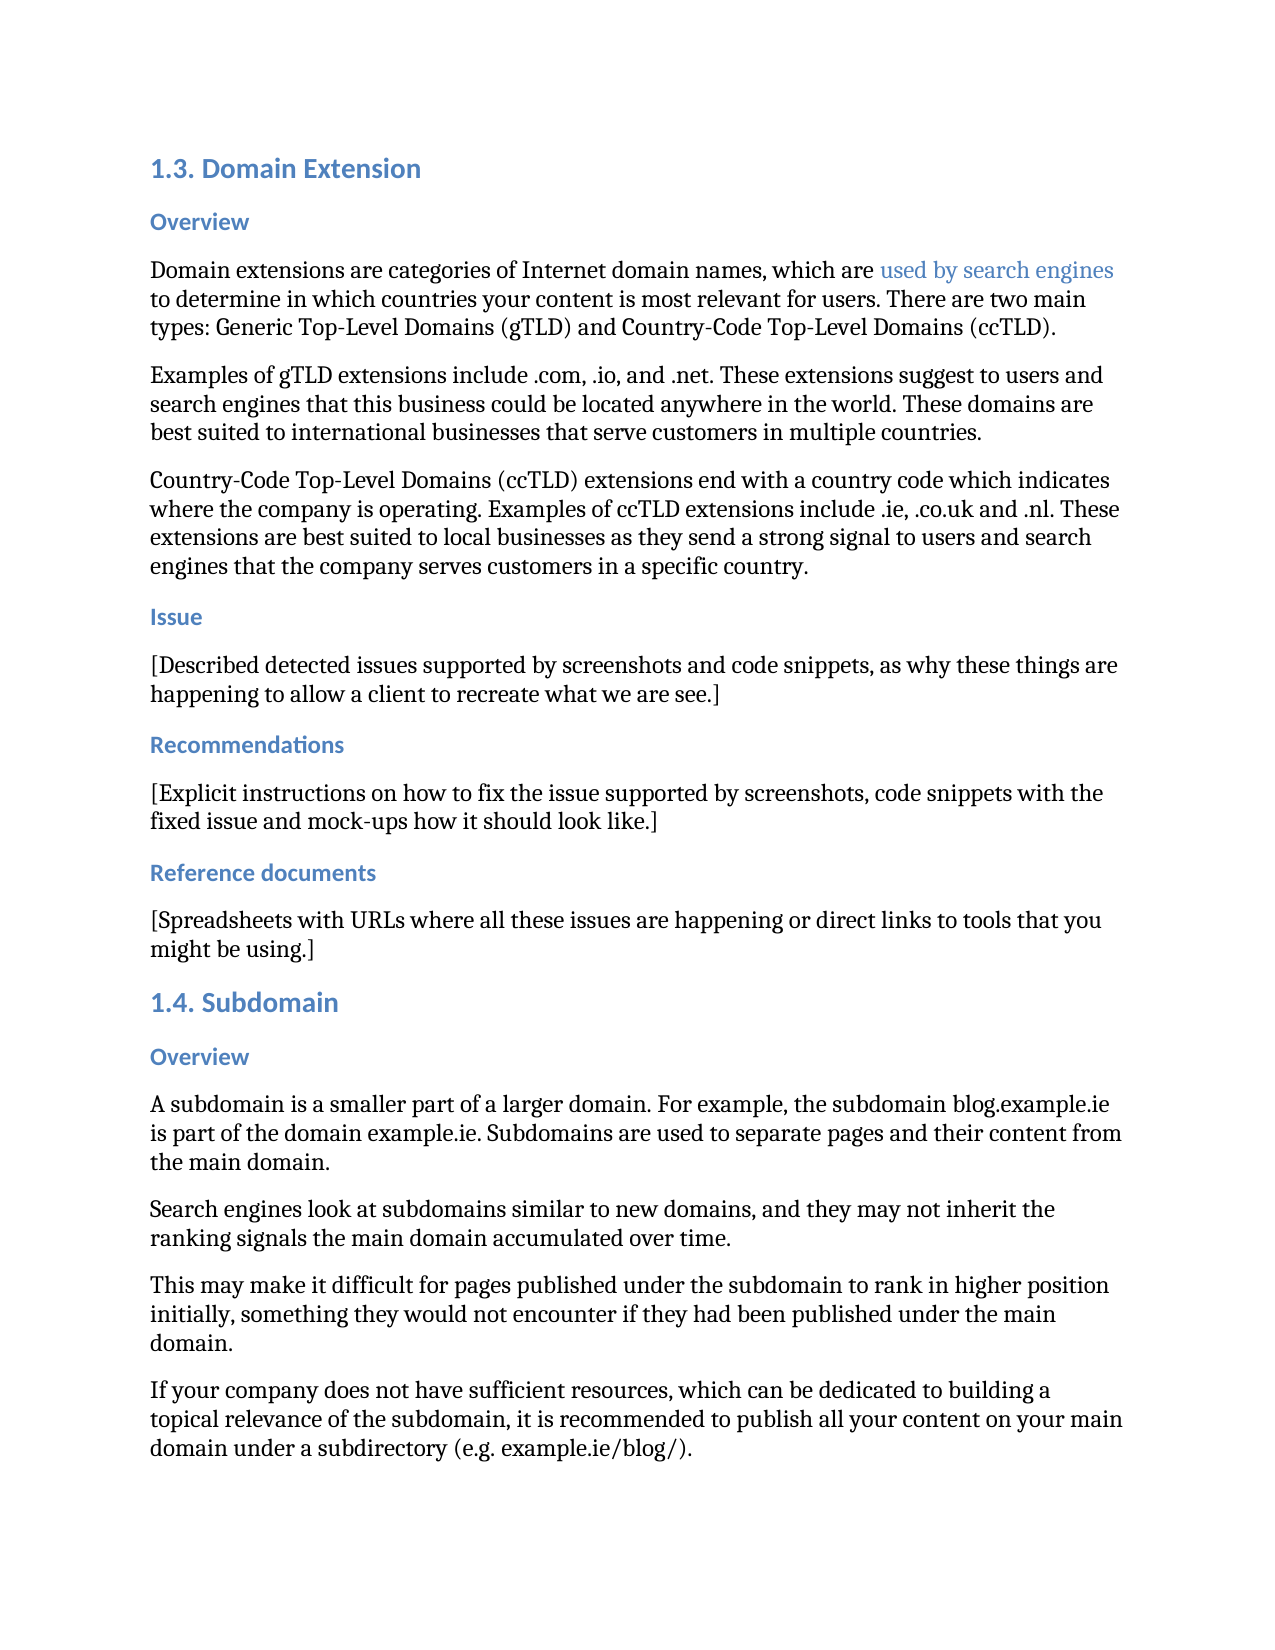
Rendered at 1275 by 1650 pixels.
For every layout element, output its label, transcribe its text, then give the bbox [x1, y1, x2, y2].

text Search engines look at subdomains similar to new domains, and they may not inherit the ranking signals the main domain accumulated over time. [150, 1195, 1125, 1253]
subtitle Issue [150, 602, 1125, 632]
subtitle 1.3. Domain Extension [150, 150, 1125, 186]
subtitle Recommendations [150, 729, 1125, 760]
text If your company does not have sufficient resources, which can be dedicated to building a topical relevance of the subdomain, it is recommended to publish all your content on your main domain under a subdirectory (e.g. example.ie/blog/). [150, 1376, 1125, 1463]
subtitle Reference documents [150, 857, 1125, 887]
text Country-Code Top-Level Domains (ccTLD) extensions end with a country code which indicates where the company is operating. Examples of ccTLD extensions include .ie, .co.uk and .nl. These extensions are best suited to local businesses as they send a strong signal to users and search engines that the company serves customers in a specific country. [150, 466, 1125, 581]
subtitle Overview [150, 1041, 1125, 1071]
text This may make it difficult for pages published under the subdomain to rank in higher position initially, something they would not encounter if they had been published under the main domain. [150, 1271, 1125, 1358]
subtitle Overview [150, 206, 1125, 237]
text [Explicit instructions on how to fix the issue supported by screenshots, code snippets with the fixed issue and mock-ups how it should look like.] [150, 778, 1125, 836]
text [Spreadsheets with URLs where all these issues are happening or direct links to tools that you might be using.] [150, 906, 1125, 963]
text [Described detected issues supported by screenshots and code snippets, as why these things are happening to allow a client to recreate what we are see.] [150, 651, 1125, 708]
subtitle 1.4. Subdomain [150, 984, 1125, 1020]
text A subdomain is a smaller part of a larger domain. For example, the subdomain blog.example.ie is part of the domain example.ie. Subdomains are used to separate pages and their content from the main domain. [150, 1090, 1125, 1176]
